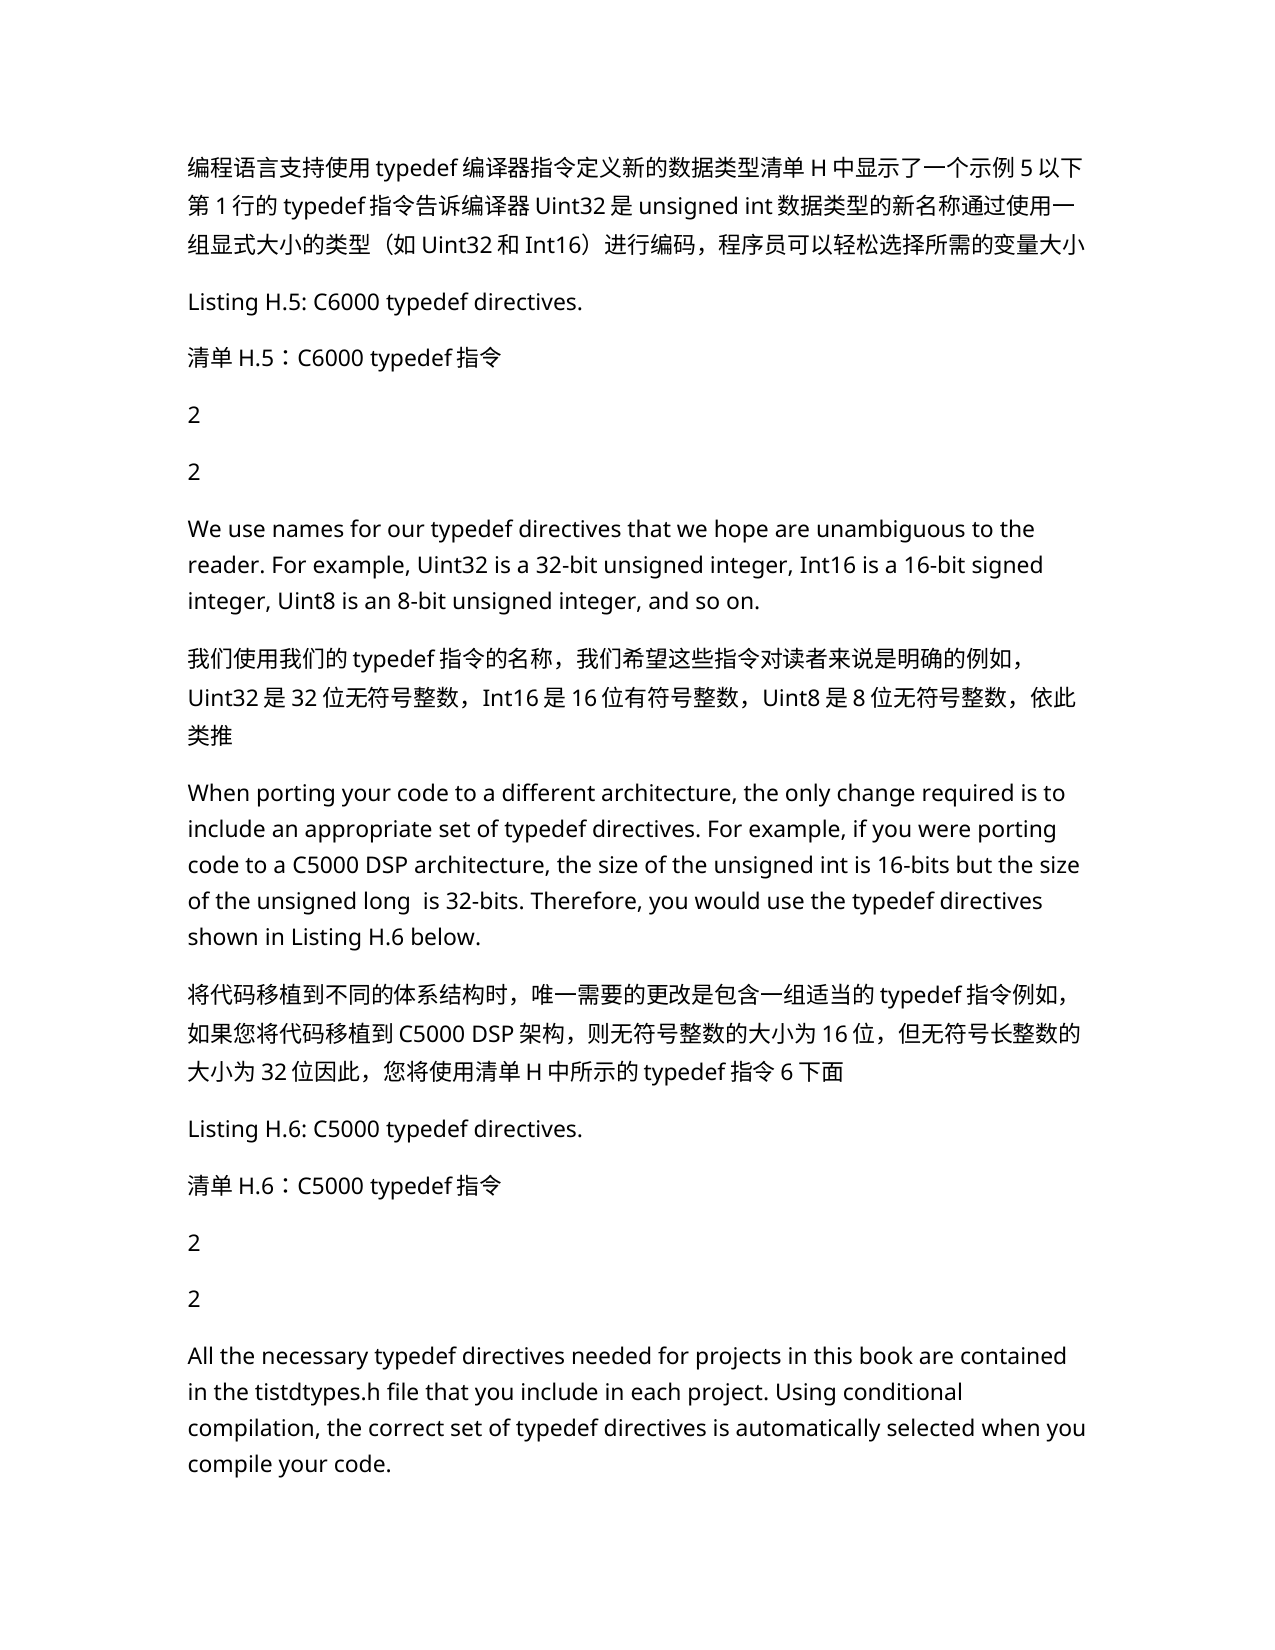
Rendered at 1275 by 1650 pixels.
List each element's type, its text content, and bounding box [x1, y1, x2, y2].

text 2 [187, 1283, 1087, 1314]
text 清单H.6：C5000 typedef指令 [187, 1170, 1087, 1201]
text 2 [187, 1226, 1087, 1258]
text Listing H.5: C6000 typedef directives. [187, 286, 1087, 317]
text 编程语言支持使用typedef编译器指令定义新的数据类型清单H中显示了一个示例5以下第1行的typedef指令告诉编译器Uint32是unsigned int数据类型的新名称通过使用一组显式大小的类型（如Uint32和Int16）进行编码，程序员可以轻松选择所需的变量大小 [187, 150, 1087, 260]
text When porting your code to a different architecture, the only change required is to include an appropriate set of typedef directives. For example, if you were porting code to a C5000 DSP architecture, the size of the unsigned int is 16-bits but the size of the unsigned long is 32-bits. Therefore, you would use the typedef directives shown in Listing H.6 below. [187, 777, 1087, 952]
text Listing H.6: C5000 typedef directives. [187, 1113, 1087, 1144]
text 2 [187, 399, 1087, 430]
text 清单H.5：C6000 typedef指令 [187, 342, 1087, 374]
text 我们使用我们的typedef指令的名称，我们希望这些指令对读者来说是明确的例如，Uint32是32位无符号整数，Int16是16位有符号整数，Uint8是8位无符号整数，依此类推 [187, 641, 1087, 751]
text 将代码移植到不同的体系结构时，唯一需要的更改是包含一组适当的typedef指令例如，如果您将代码移植到C5000 DSP架构，则无符号整数的大小为16位，但无符号长整数的大小为32位因此，您将使用清单H中所示的typedef指令6下面 [187, 977, 1087, 1087]
text We use names for our typedef directives that we hope are unambiguous to the reader. For example, Uint32 is a 32-bit unsigned integer, Int16 is a 16-bit signed integer, Uint8 is an 8-bit unsigned integer, and so on. [187, 513, 1087, 616]
text All the necessary typedef directives needed for projects in this book are contained in the tistdtypes.h file that you include in each project. Using conditional compilation, the correct set of typedef directives is automatically selected when you compile your code. [187, 1340, 1087, 1479]
text 2 [187, 456, 1087, 487]
